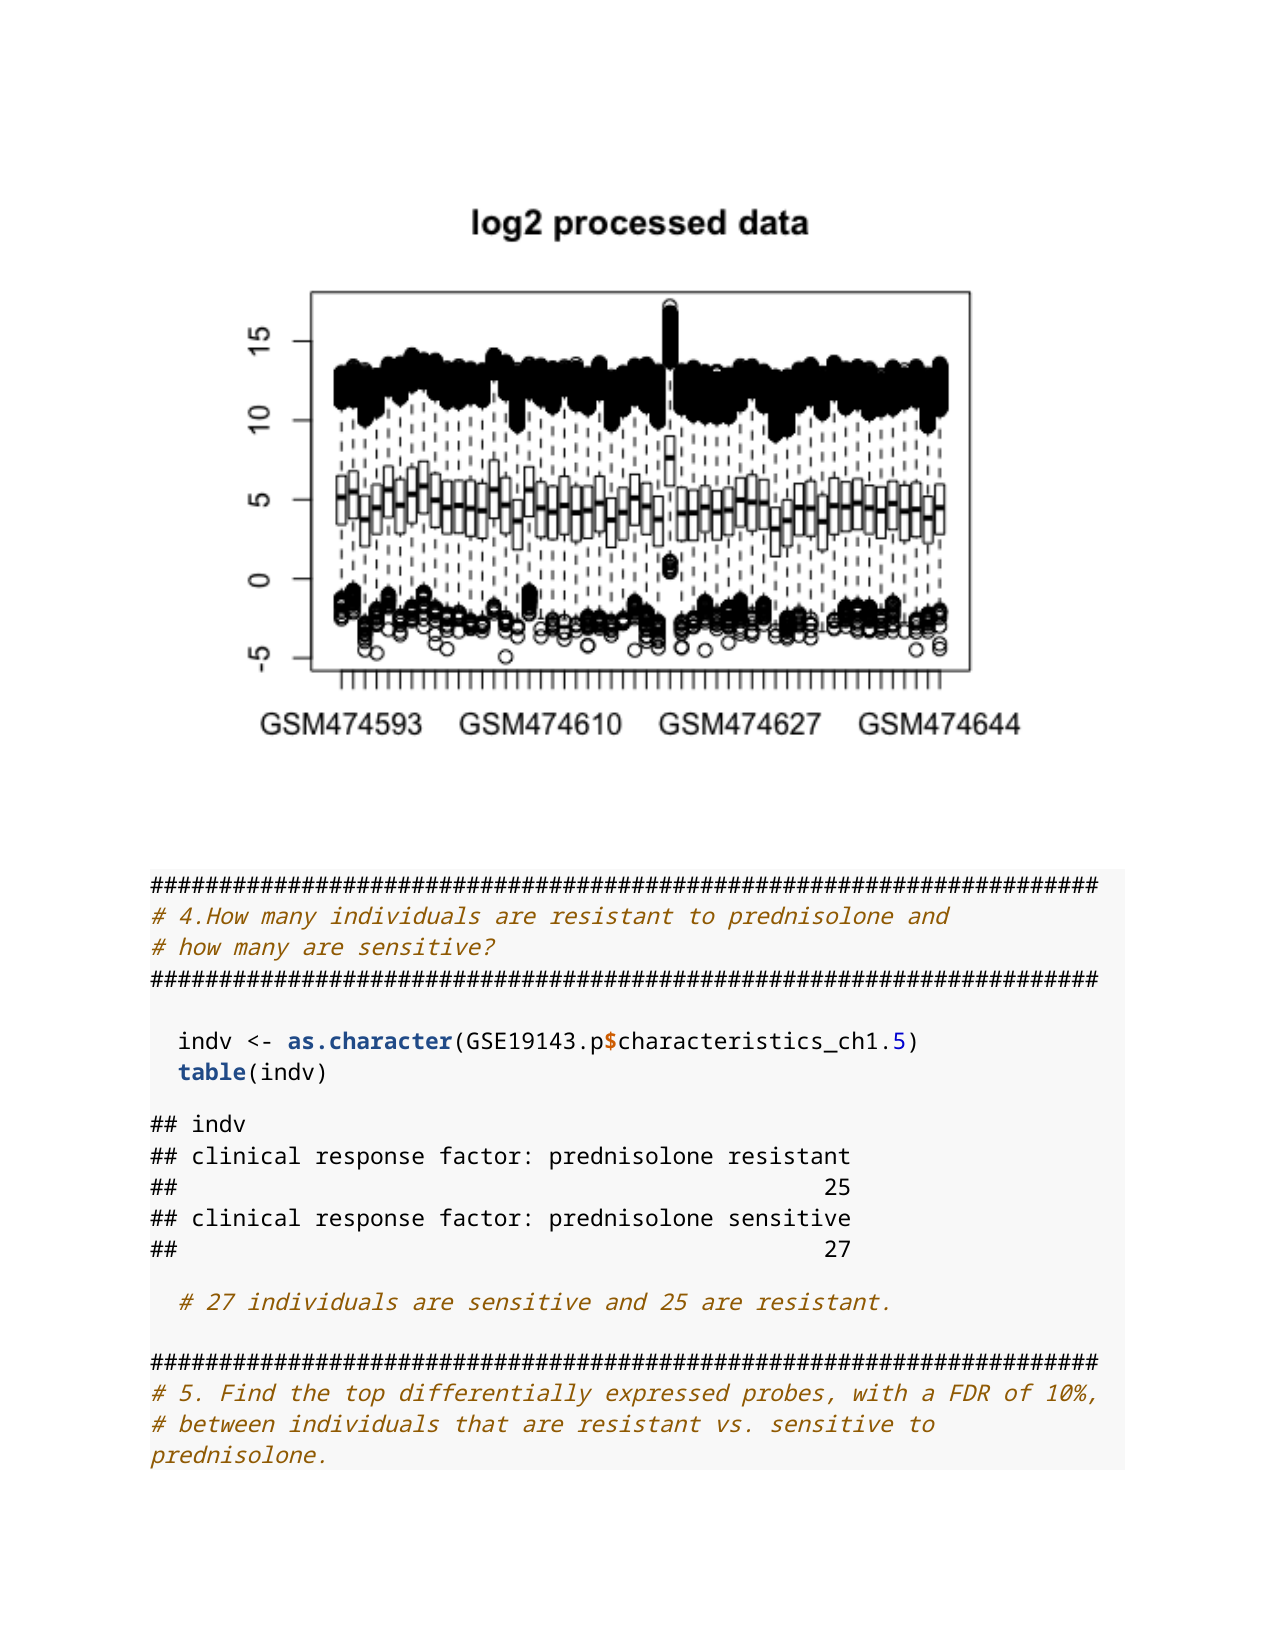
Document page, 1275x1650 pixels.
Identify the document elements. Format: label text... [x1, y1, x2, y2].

text ## indv ## clinical response factor: prednisolone resistant ## 25 ## clinical response factor: prednisolone sensitive ## 27 [150, 1108, 1125, 1264]
picture [168, 150, 1044, 850]
text ##################################################################### # 4.How many individuals are resistant to prednisolone and # how many are sensitive? ##################################################################### indv <- as.character(GSE19143.p$characteristics_ch1.5) table(indv) [150, 869, 1125, 1087]
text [150, 1285, 1125, 1470]
